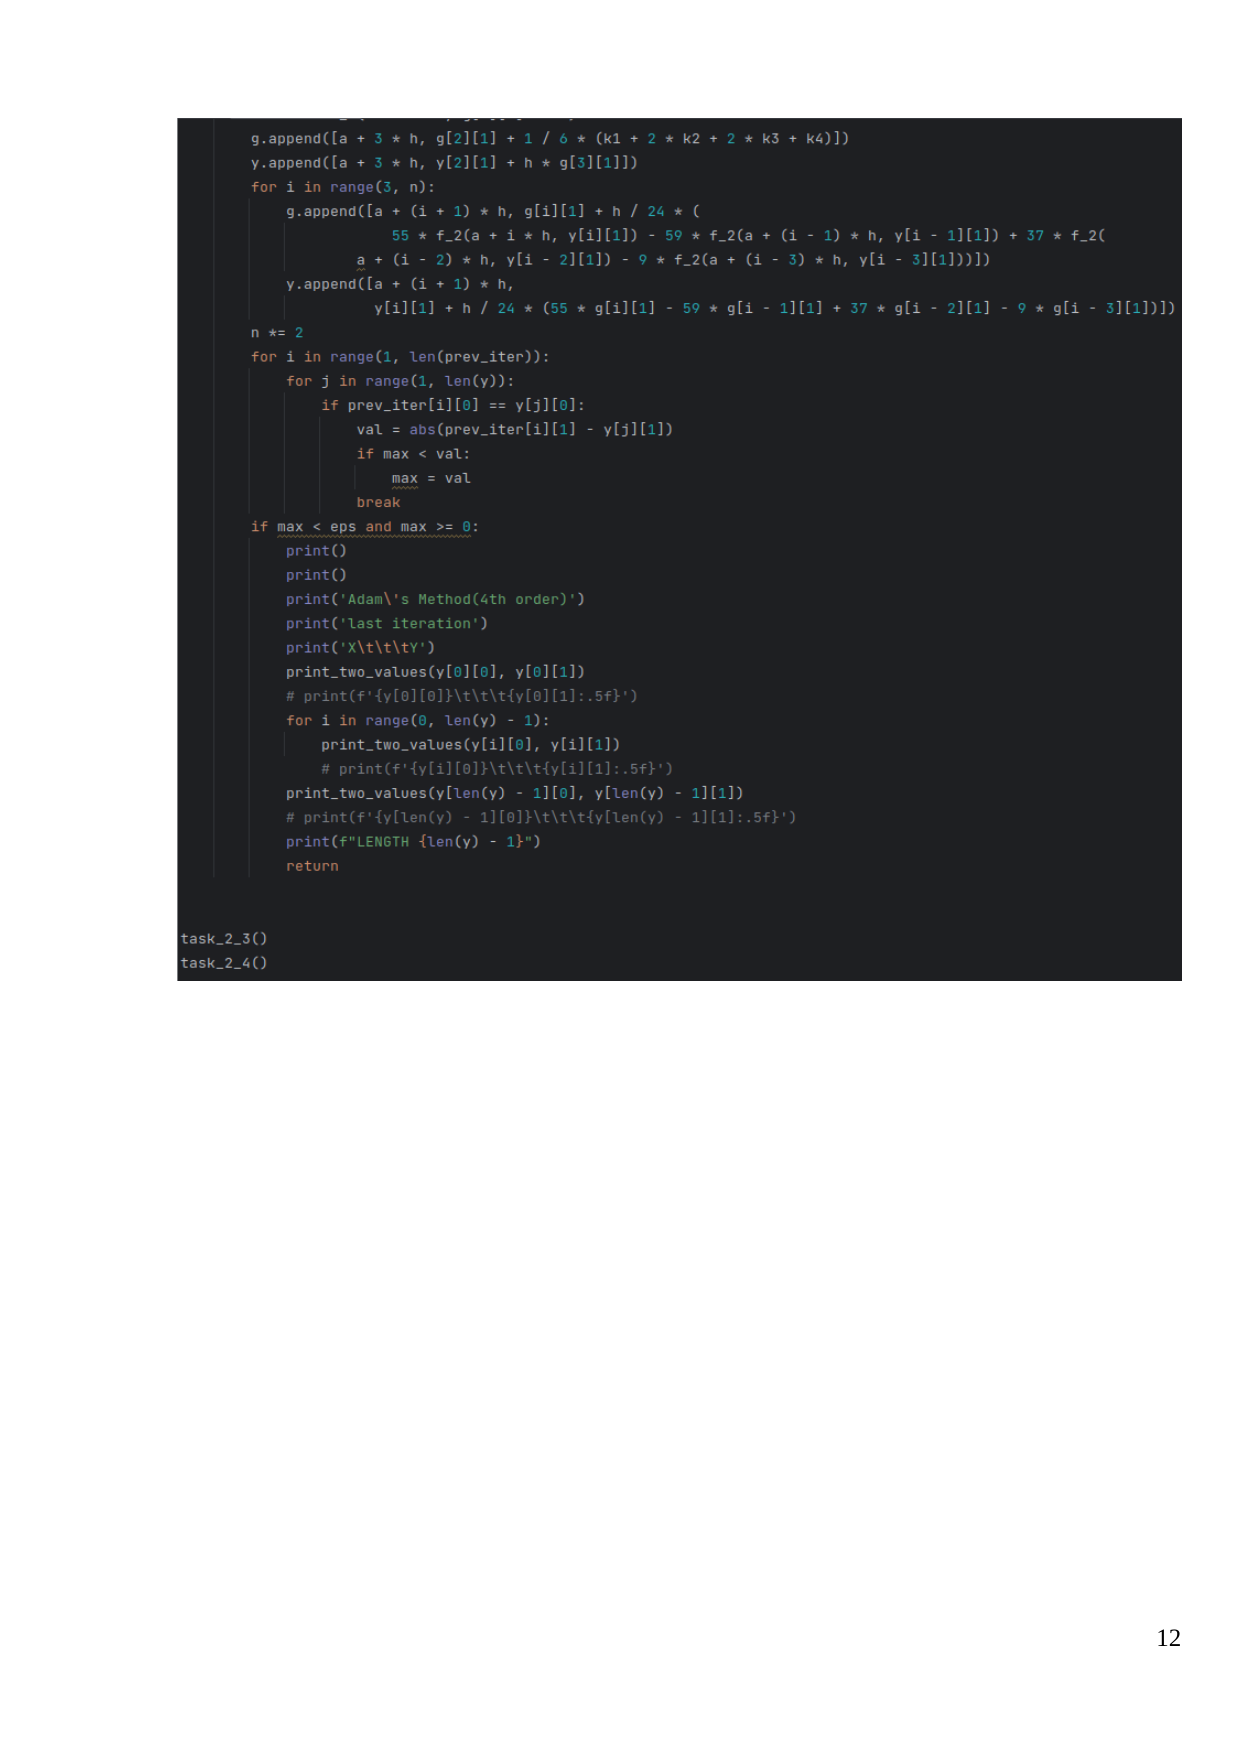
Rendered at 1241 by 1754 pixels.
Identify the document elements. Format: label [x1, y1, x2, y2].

picture [177, 118, 1182, 981]
